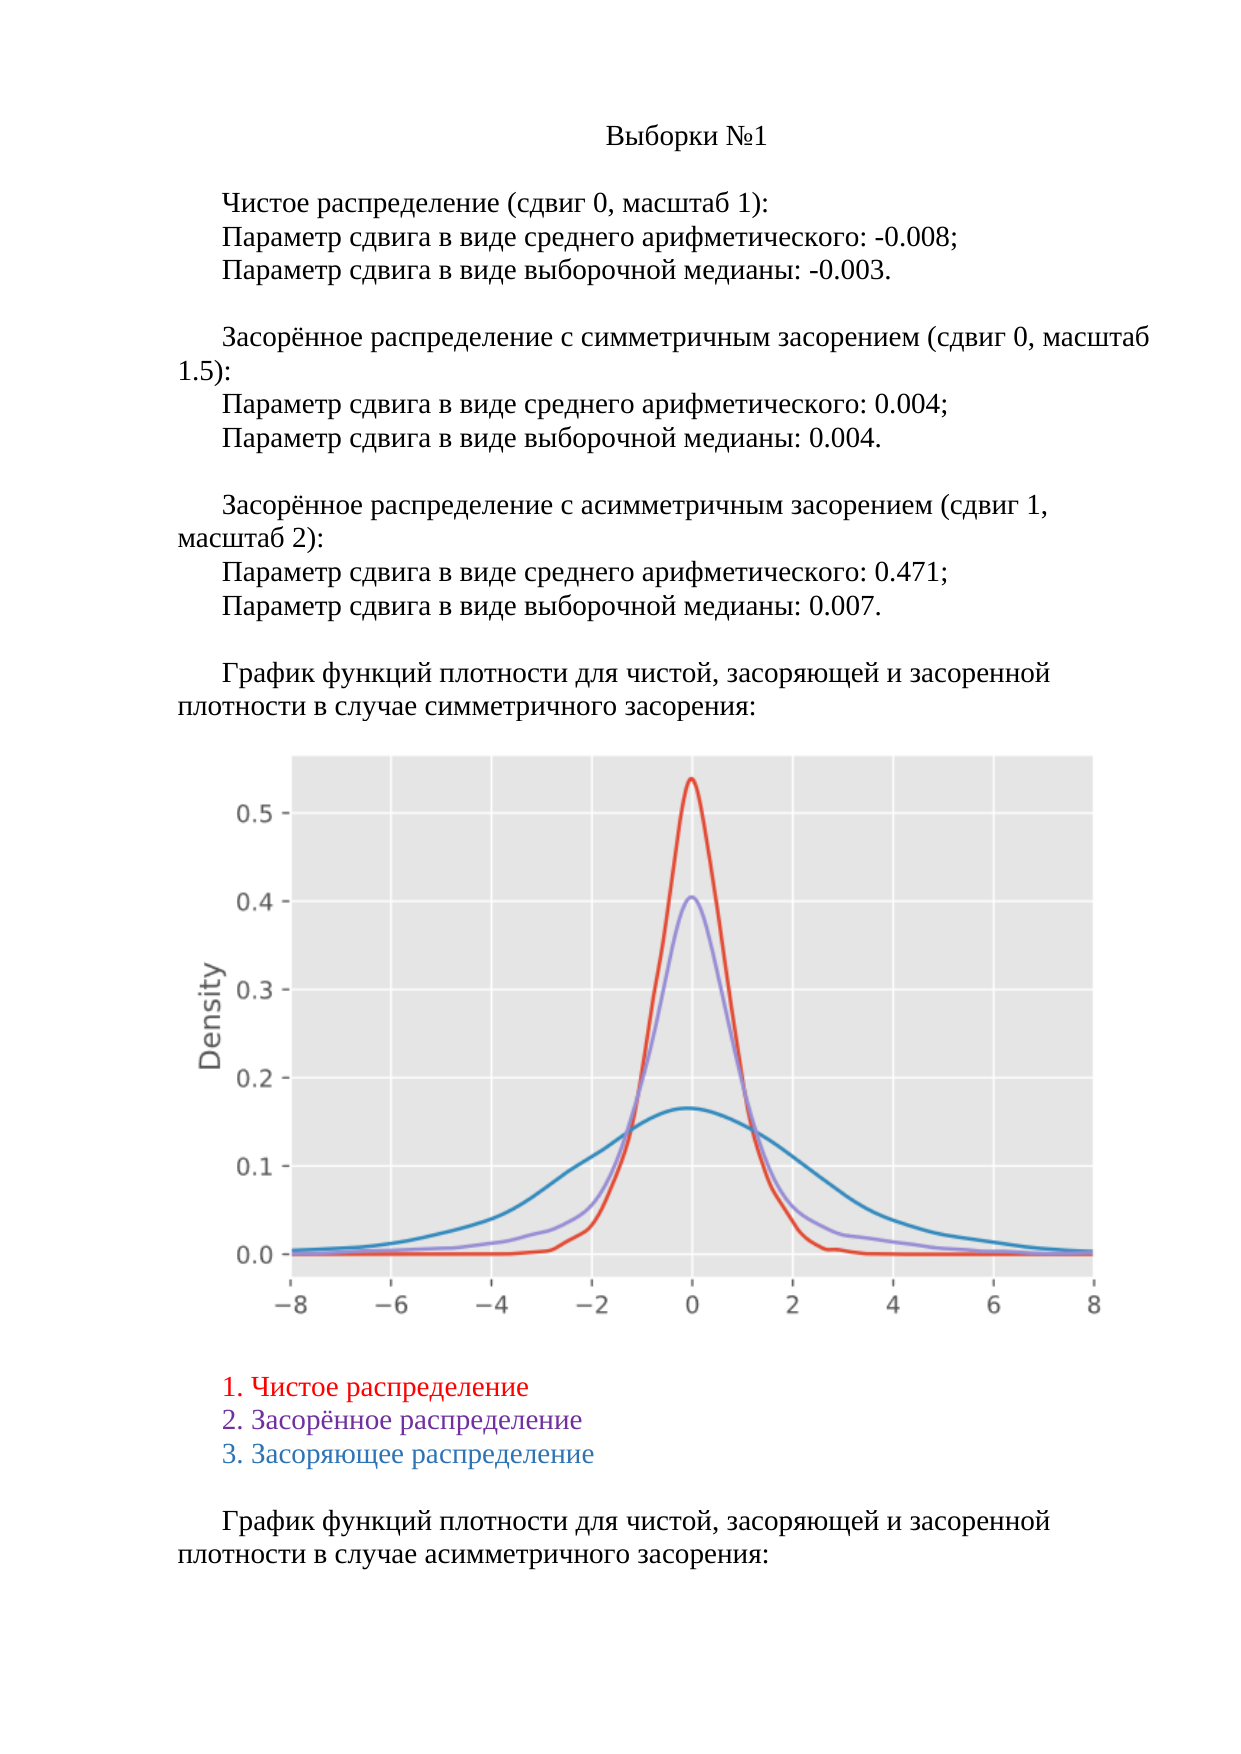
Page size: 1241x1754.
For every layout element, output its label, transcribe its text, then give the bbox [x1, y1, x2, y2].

text Засорённое распределение с симметричным засорением (сдвиг 0, масштаб 1.5): [177, 319, 1152, 386]
text 3. Засоряющее распределение [177, 1436, 1152, 1469]
text График функций плотности для чистой, засоряющей и засоренной плотности в случае асимметричного засорения: [177, 1503, 1152, 1570]
text Параметр сдвига в виде среднего арифметического: -0.008; [177, 219, 1152, 252]
text Выборки №1 [177, 118, 1152, 152]
text График функций плотности для чистой, засоряющей и засоренной плотности в случае симметричного засорения: [177, 655, 1152, 721]
picture [177, 721, 1152, 1336]
text 2. Засорённое распределение [177, 1402, 1152, 1436]
text Параметр сдвига в виде выборочной медианы: -0.003. [177, 252, 1152, 286]
text Параметр сдвига в виде выборочной медианы: 0.004. [177, 420, 1152, 453]
text Параметр сдвига в виде выборочной медианы: 0.007. [177, 588, 1152, 621]
text 1. Чистое распределение [177, 1369, 1152, 1402]
text Чистое распределение (сдвиг 0, масштаб 1): [177, 185, 1152, 219]
text Засорённое распределение с асимметричным засорением (сдвиг 1, масштаб 2): [177, 487, 1152, 554]
text Параметр сдвига в виде среднего арифметического: 0.471; [177, 554, 1152, 588]
text Параметр сдвига в виде среднего арифметического: 0.004; [177, 386, 1152, 420]
